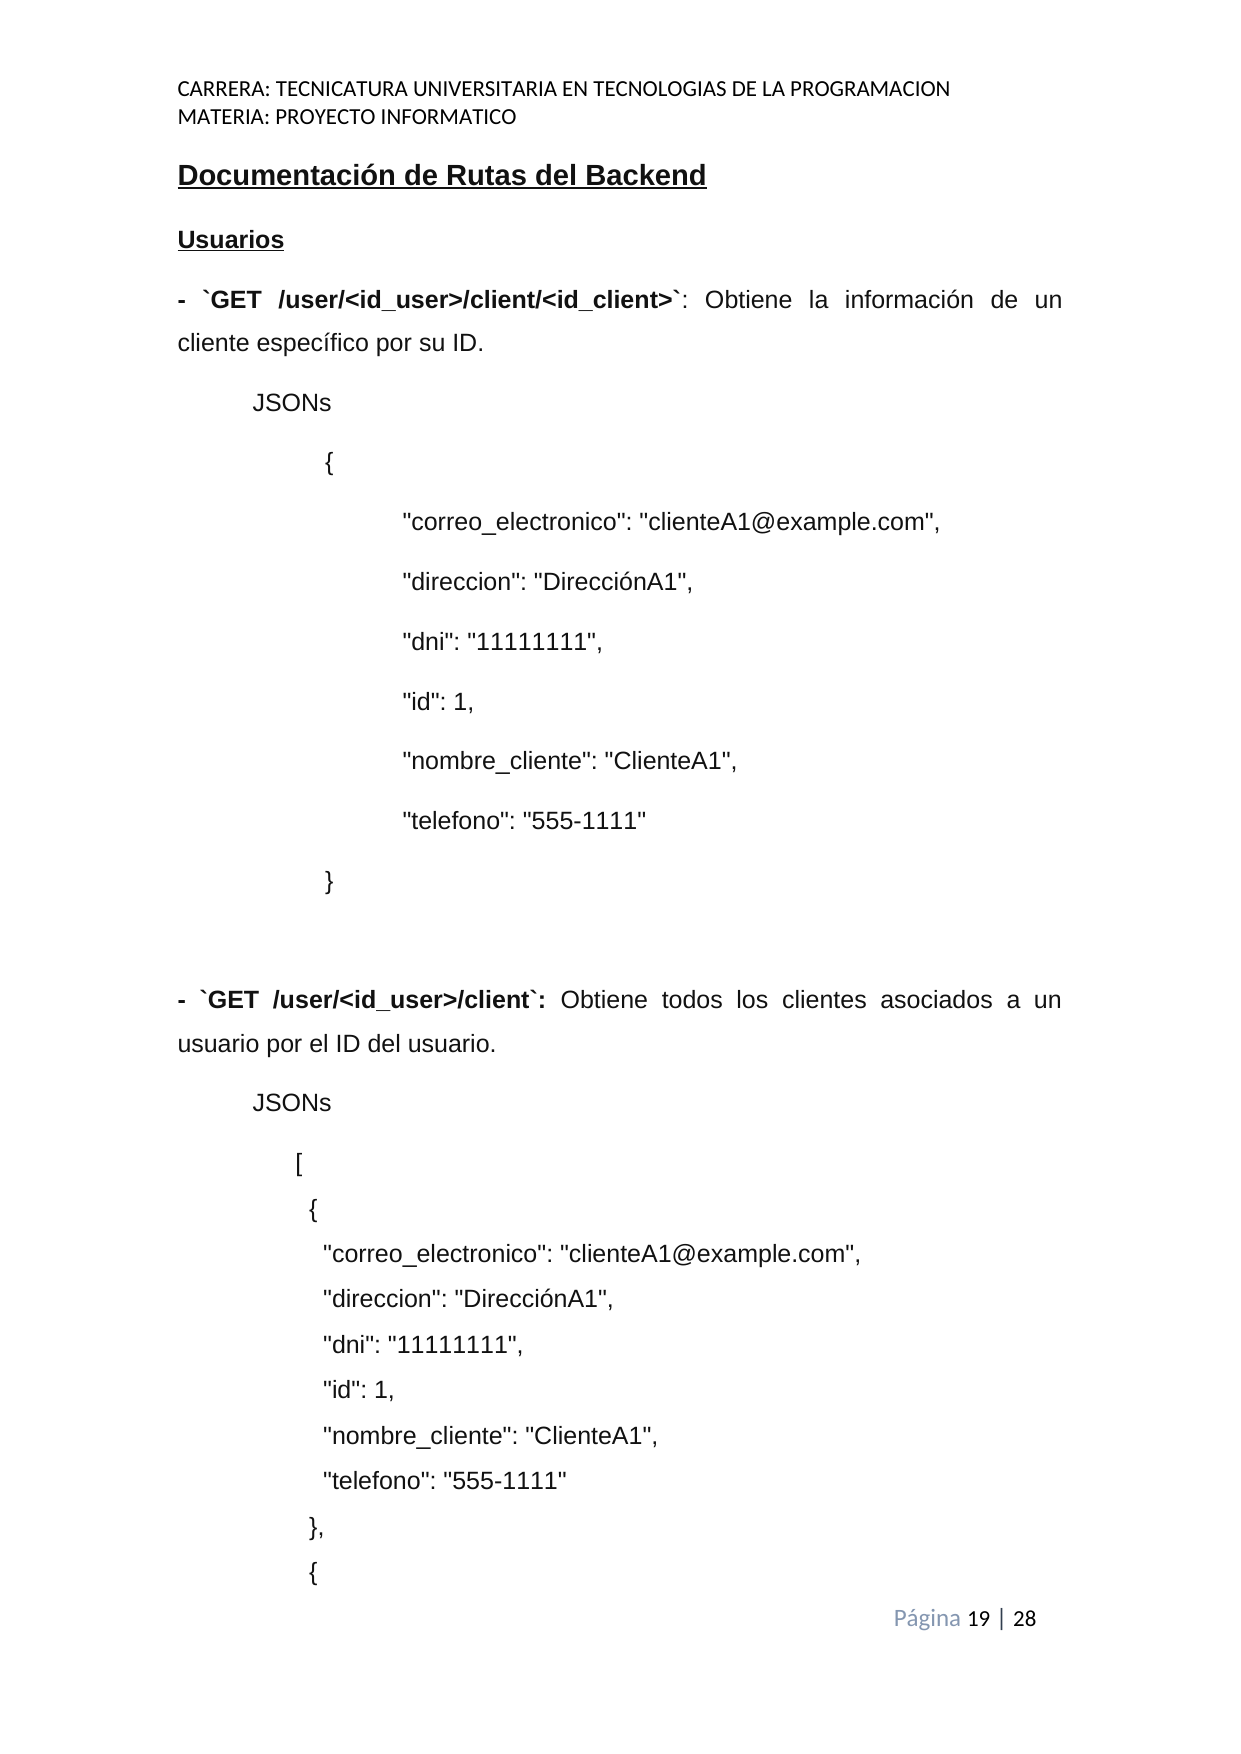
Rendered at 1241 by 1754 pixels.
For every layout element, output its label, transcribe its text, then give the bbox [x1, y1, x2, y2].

text JSONs [177, 387, 1063, 416]
text "correo_electronico": "clienteA1@example.com", [325, 507, 1063, 536]
text } [325, 866, 1063, 894]
text "correo_electronico": "clienteA1@example.com", [295, 1239, 1063, 1268]
text "nombre_cliente": "ClienteA1", [295, 1421, 1063, 1449]
text - `GET /user/<id_user>/client`: Obtiene todos los clientes asociados a un usuario por el ID del usuario. [177, 985, 1063, 1057]
text Usuarios [177, 225, 1063, 253]
text "telefono": "555-1111" [325, 806, 1063, 835]
text "id": 1, [325, 686, 1063, 715]
text "dni": "11111111", [325, 627, 1063, 655]
text "direccion": "DirecciónA1", [295, 1284, 1063, 1313]
text }, [295, 1511, 1063, 1540]
text "direccion": "DirecciónA1", [325, 567, 1063, 596]
text "id": 1, [295, 1375, 1063, 1404]
text - `GET /user/<id_user>/client/<id_client>`: Obtiene la información de un cliente específico por su ID. [177, 284, 1063, 356]
text Documentación de Rutas del Backend [177, 158, 1063, 191]
text { [325, 447, 1063, 476]
text "dni": "11111111", [295, 1330, 1063, 1358]
text [ [295, 1148, 1063, 1177]
text "nombre_cliente": "ClienteA1", [325, 746, 1063, 775]
text { [295, 1193, 1063, 1222]
text "telefono": "555-1111" [295, 1466, 1063, 1495]
text JSONs [177, 1088, 1063, 1117]
text { [295, 1557, 1063, 1586]
